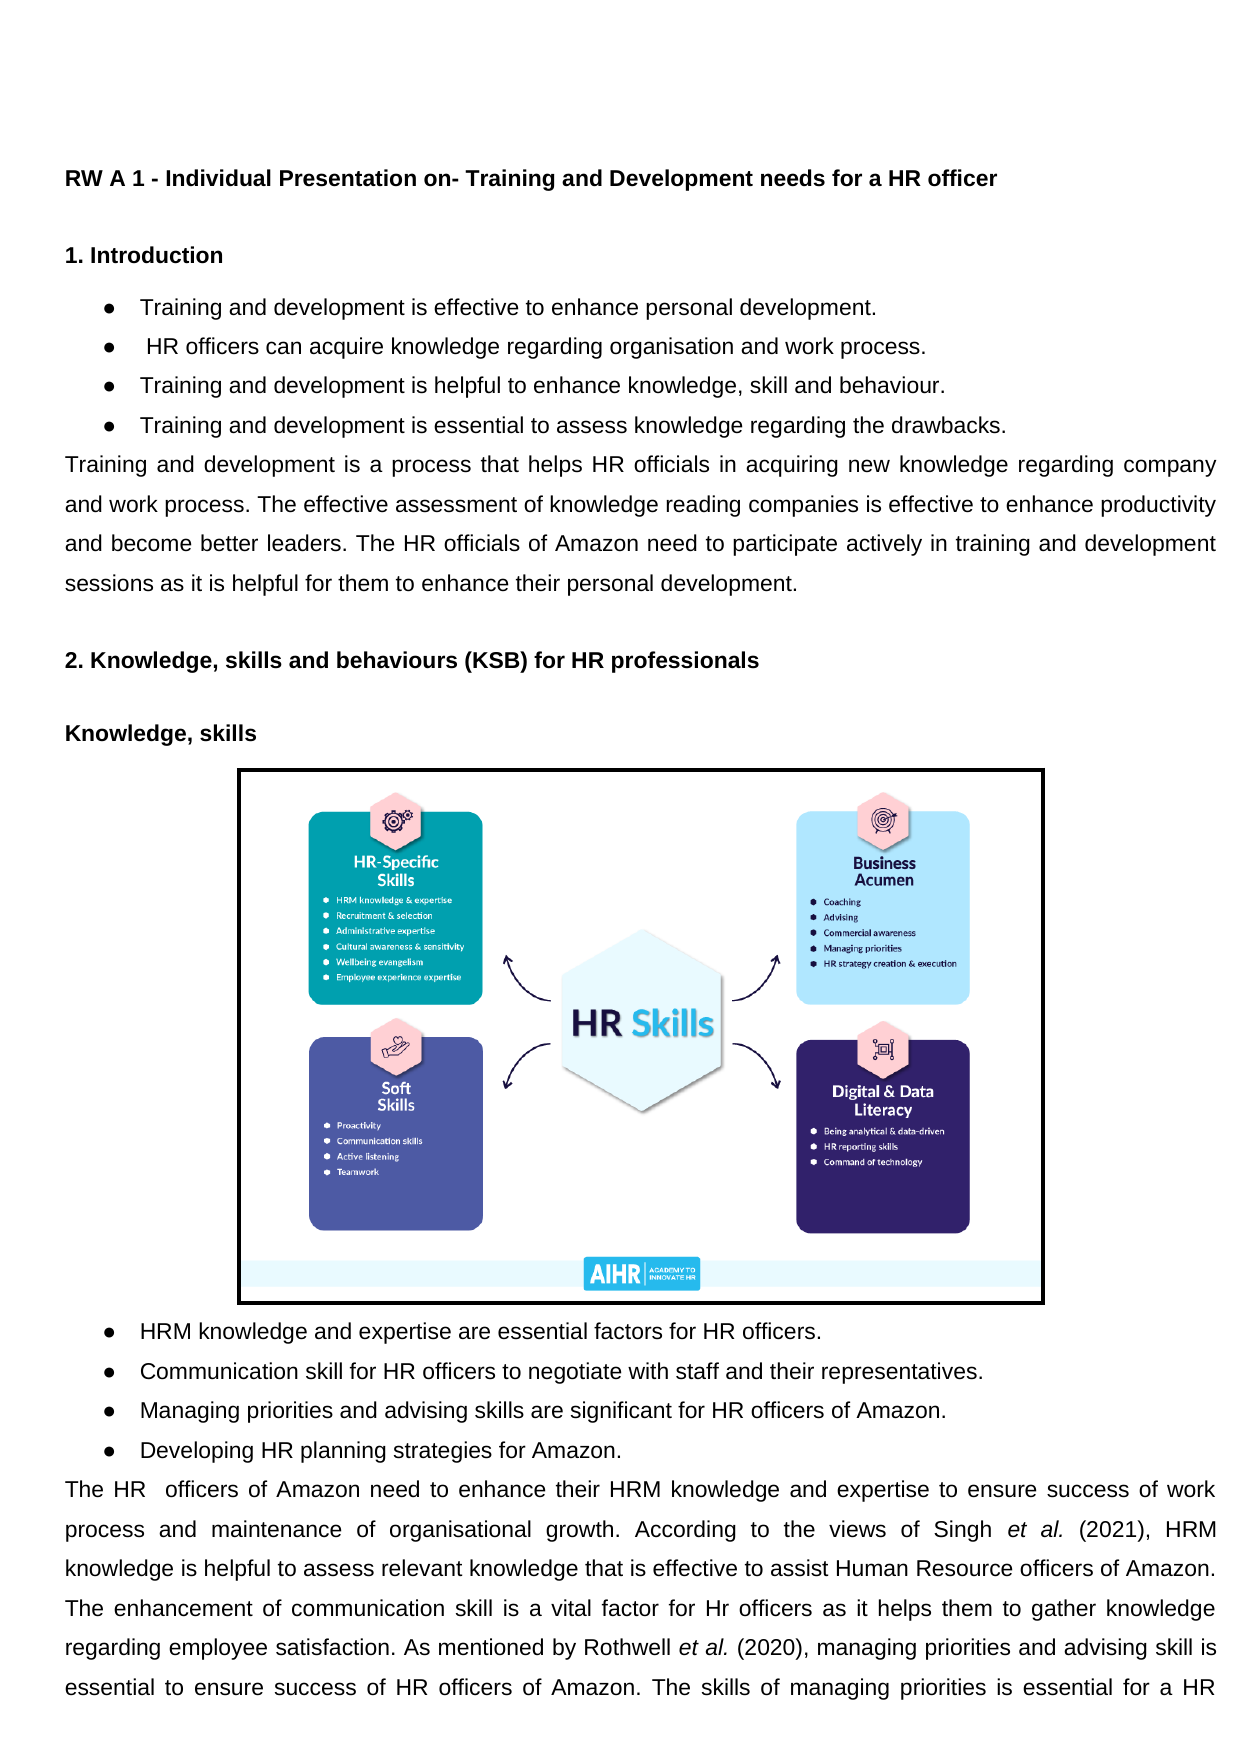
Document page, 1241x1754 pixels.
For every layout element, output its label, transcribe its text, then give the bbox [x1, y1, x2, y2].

list Training and development is essential to assess knowledge regarding the drawbacks. [102, 412, 1217, 438]
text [64, 1476, 1217, 1700]
list HRM knowledge and expertise are essential factors for HR officers. [102, 1318, 1217, 1344]
text RW A 1 - Individual Presentation on- Training and Development needs for a HR officer [64, 164, 1217, 191]
list Communication skill for HR officers to negotiate with staff and their representatives. [102, 1358, 1217, 1384]
subtitle 1. Introduction [64, 242, 1217, 268]
list Training and development is helpful to enhance knowledge, skill and behaviour. [102, 372, 1217, 399]
subtitle 2. Knowledge, skills and behaviours (KSB) for HR professionals [64, 647, 1217, 673]
text Training and development is a process that helps HR officials in acquiring new knowledge regarding company and work process. The effective assessment of knowledge reading companies is effective to enhance productivity and become better leaders. The HR officials of Amazon need to participate actively in training and development sessions as it is helpful for them to enhance their personal development. [64, 451, 1217, 596]
picture [241, 772, 1041, 1301]
subtitle Knowledge, skills [64, 720, 1217, 746]
list Managing priorities and advising skills are significant for HR officers of Amazon. [102, 1397, 1217, 1423]
list HR officers can acquire knowledge regarding organisation and work process. [102, 333, 1217, 359]
list Training and development is effective to enhance personal development. [102, 293, 1217, 320]
list Developing HR planning strategies for Amazon. [102, 1437, 1217, 1463]
